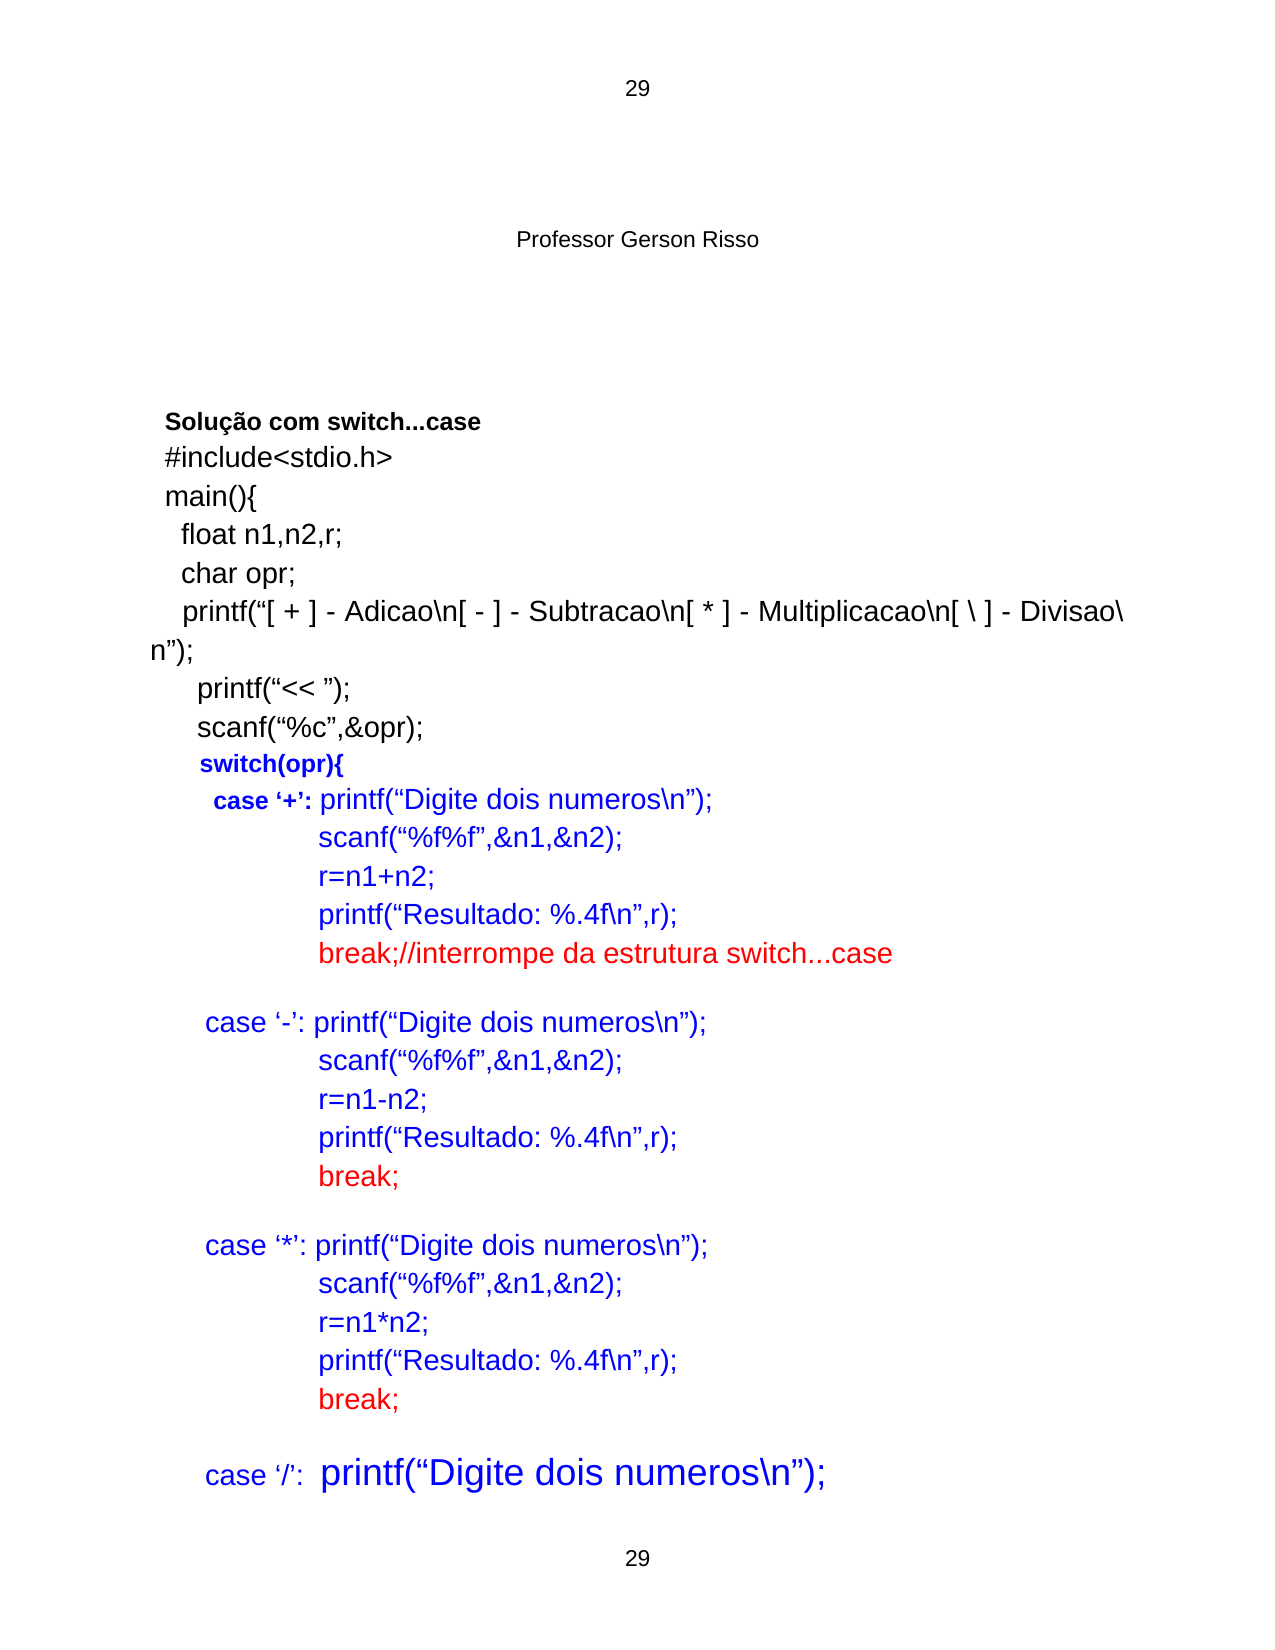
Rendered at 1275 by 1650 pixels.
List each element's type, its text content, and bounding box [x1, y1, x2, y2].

text scanf(“%f%f”,&n1,&n2); [150, 1266, 1125, 1299]
text printf(“<< ”); [150, 672, 1125, 705]
text break; [150, 1159, 1125, 1192]
text printf(“Resultado: %.4f\n”,r); [150, 1343, 1125, 1377]
text case ‘*’: printf(“Digite dois numeros\n”); [150, 1227, 1125, 1261]
text float n1,n2,r; [150, 517, 1125, 551]
text scanf(“%c”,&opr); [150, 710, 1125, 744]
text case ‘-’: printf(“Digite dois numeros\n”); [150, 1004, 1125, 1038]
text Solução com switch...case [150, 407, 1125, 436]
text case ‘+’: printf(“Digite dois numeros\n”); [150, 782, 1125, 815]
text printf(“Resultado: %.4f\n”,r); [150, 1120, 1125, 1154]
text scanf(“%f%f”,&n1,&n2); [150, 820, 1125, 854]
text char opr; [150, 556, 1125, 589]
text printf(“[ + ] - Adicao\n[ - ] - Subtracao\n[ * ] - Multiplicacao\n[ \ ] - Divisao\n”); [150, 594, 1125, 667]
text r=n1-n2; [150, 1082, 1125, 1115]
text break;//interrompe da estrutura switch...case [150, 936, 1125, 969]
text scanf(“%f%f”,&n1,&n2); [150, 1043, 1125, 1077]
text r=n1+n2; [150, 859, 1125, 892]
text break; [150, 1382, 1125, 1415]
text printf(“Resultado: %.4f\n”,r); [150, 897, 1125, 931]
text case ‘/’: printf(“Digite dois numeros\n”); [150, 1450, 1125, 1493]
text main(){ [150, 479, 1125, 512]
text #include<stdio.h> [150, 440, 1125, 474]
text r=n1*n2; [150, 1304, 1125, 1338]
text switch(opr){ [150, 749, 1125, 777]
